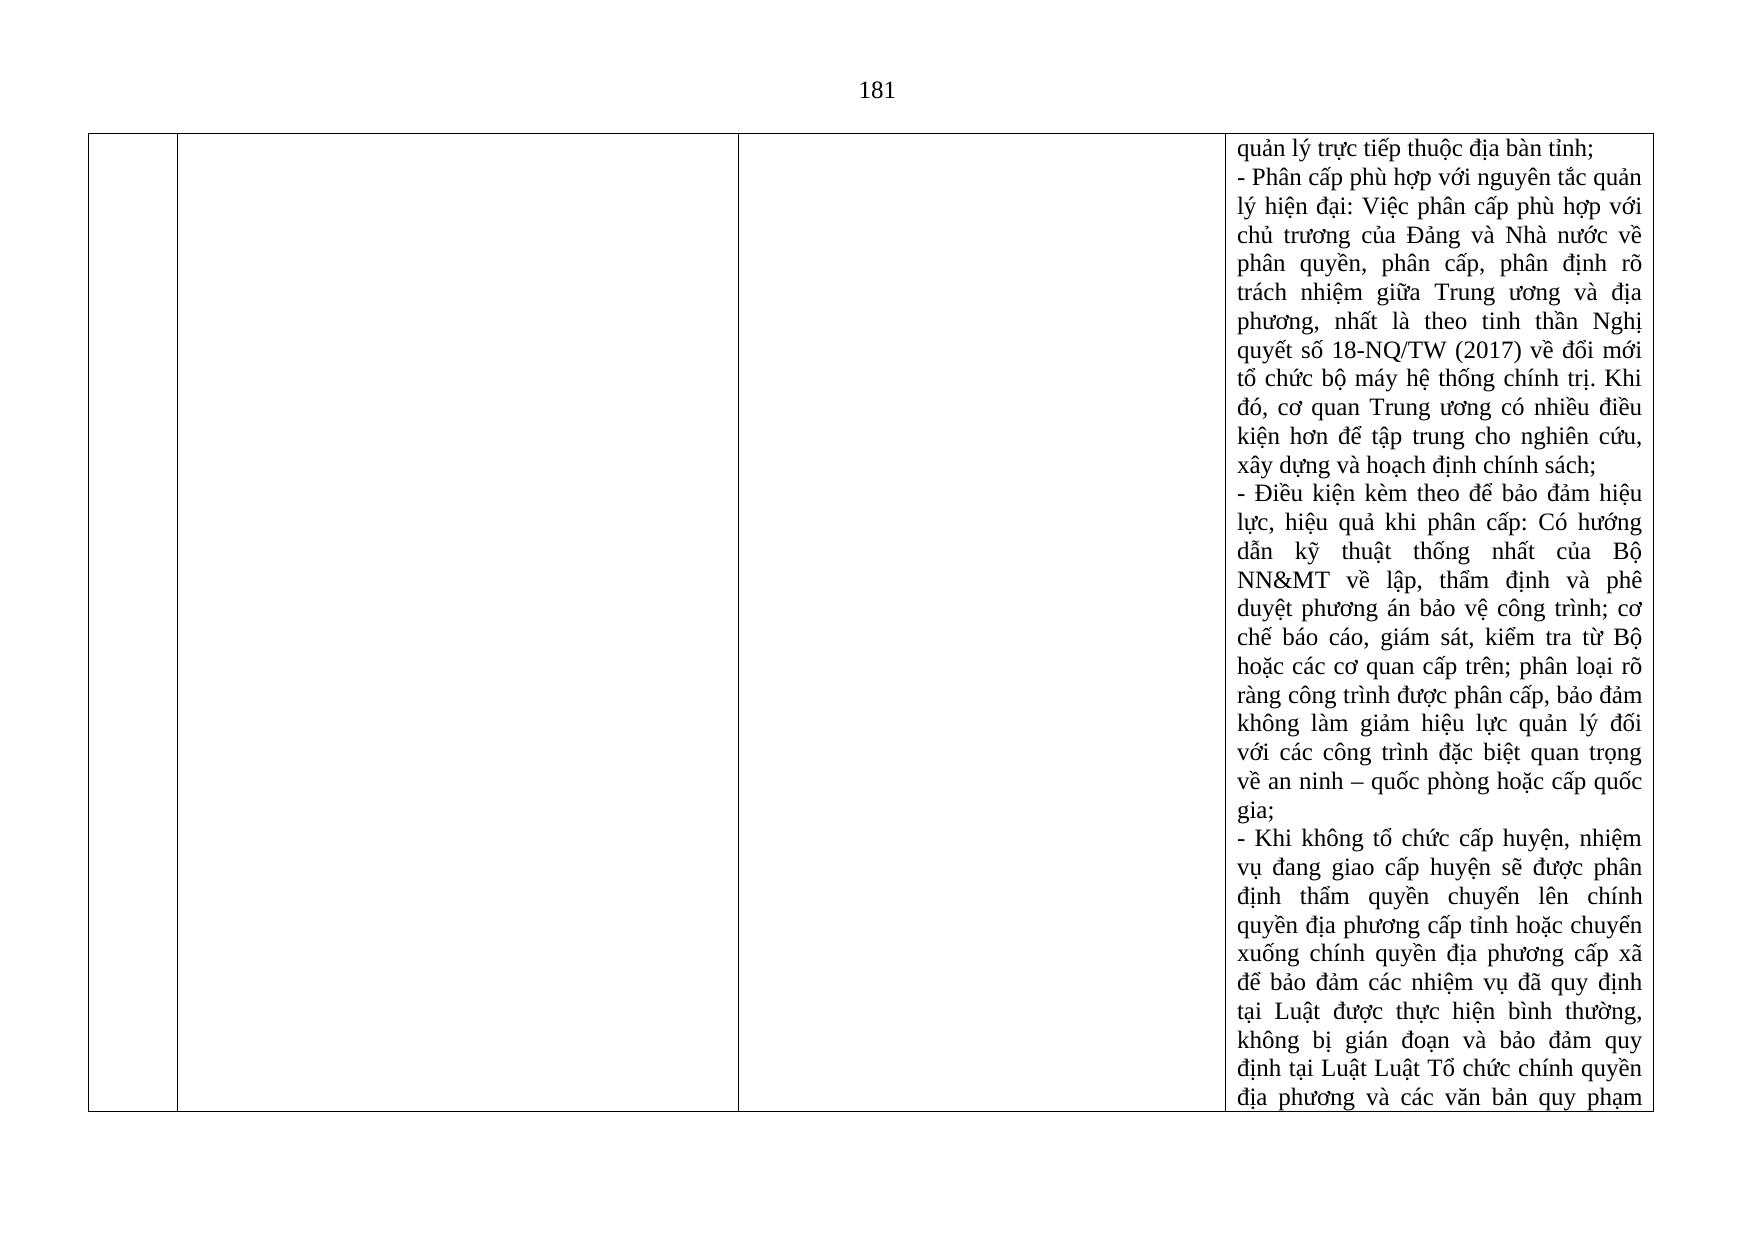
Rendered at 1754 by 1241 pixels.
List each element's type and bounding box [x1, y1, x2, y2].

table_cell [89, 134, 177, 1111]
table_cell [178, 134, 738, 1111]
table_cell [739, 134, 1225, 1111]
table_cell [1226, 134, 1653, 1111]
